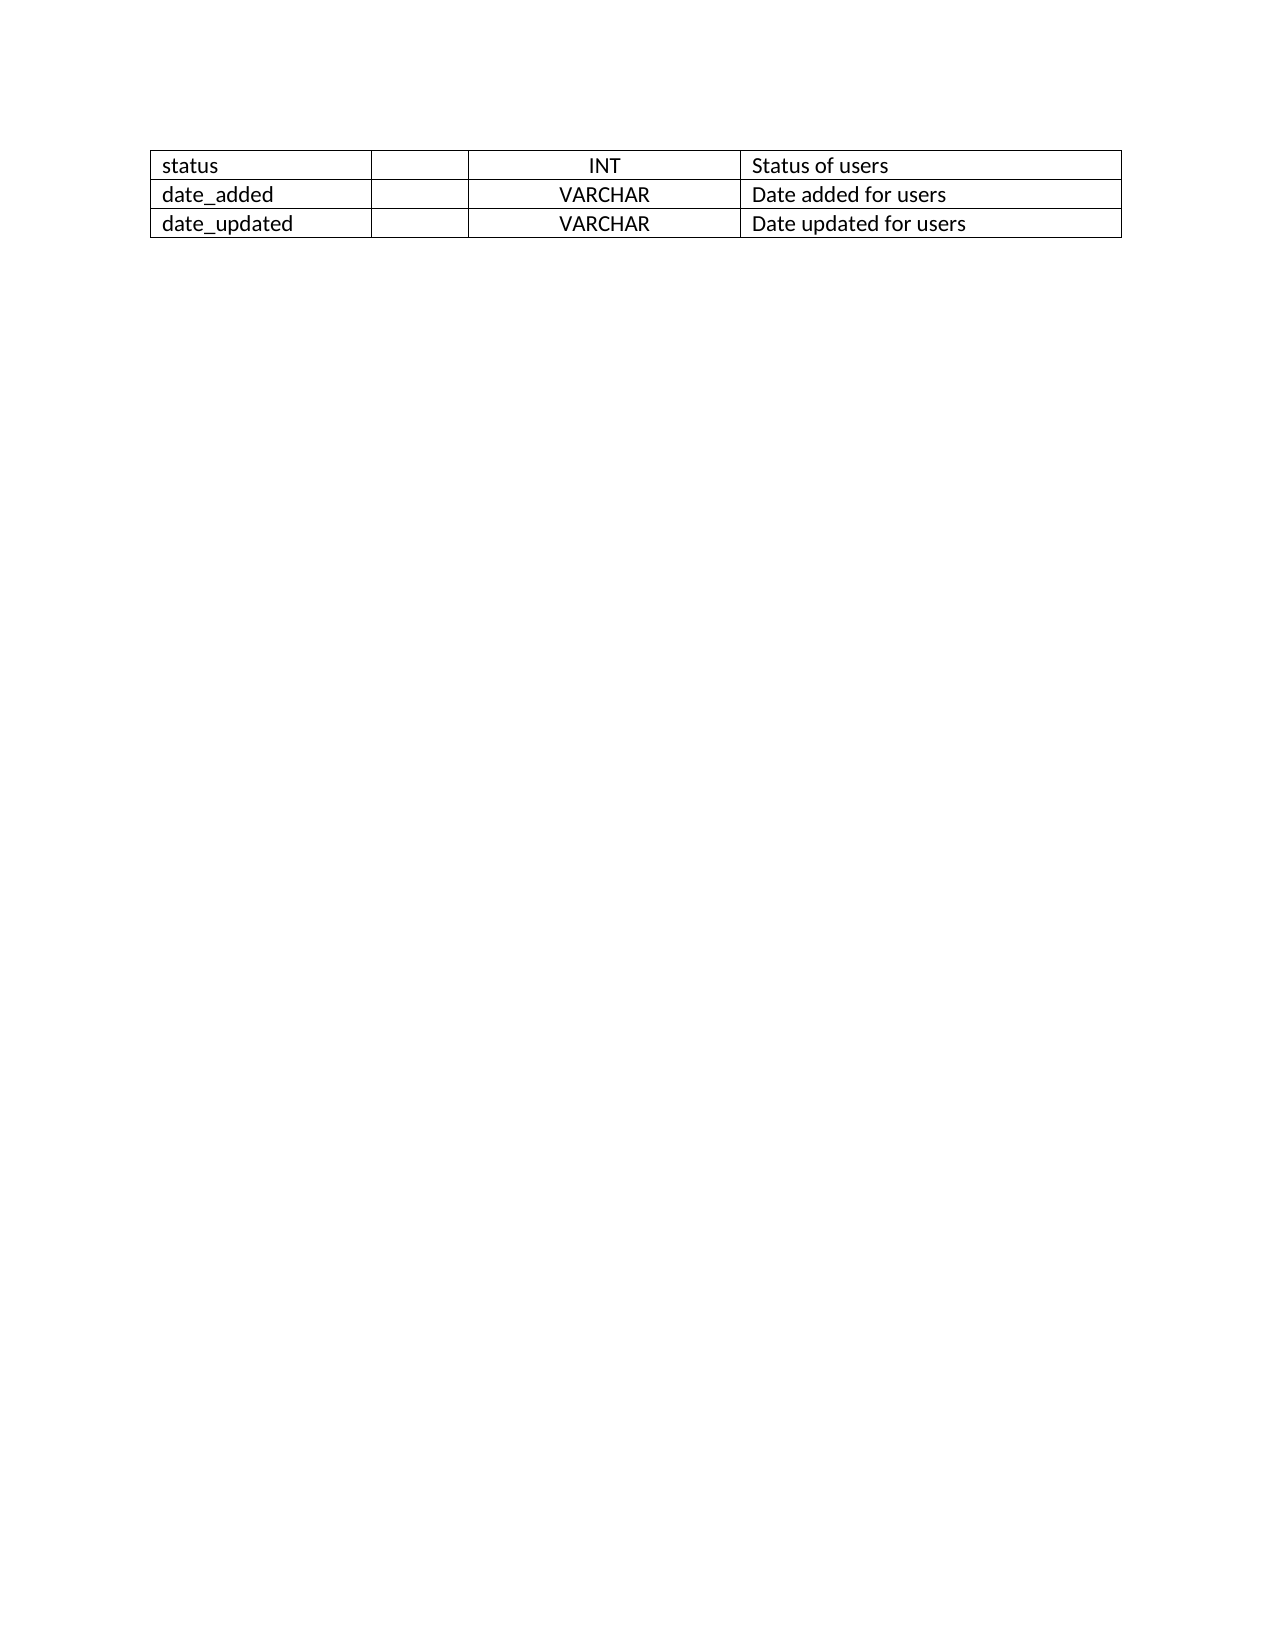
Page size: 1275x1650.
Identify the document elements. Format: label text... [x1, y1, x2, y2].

table_cell status [151, 151, 371, 179]
table_cell INT [469, 151, 740, 179]
table_cell Date updated for users [741, 209, 1121, 237]
table_cell VARCHAR [469, 209, 740, 237]
table_cell [372, 209, 468, 237]
table_cell VARCHAR [469, 180, 740, 208]
table_cell Status of users [741, 151, 1121, 179]
table_cell date_added [151, 180, 371, 208]
table_cell [372, 180, 468, 208]
table_cell Date added for users [741, 180, 1121, 208]
table_cell [372, 151, 468, 179]
table_cell date_updated [151, 209, 371, 237]
